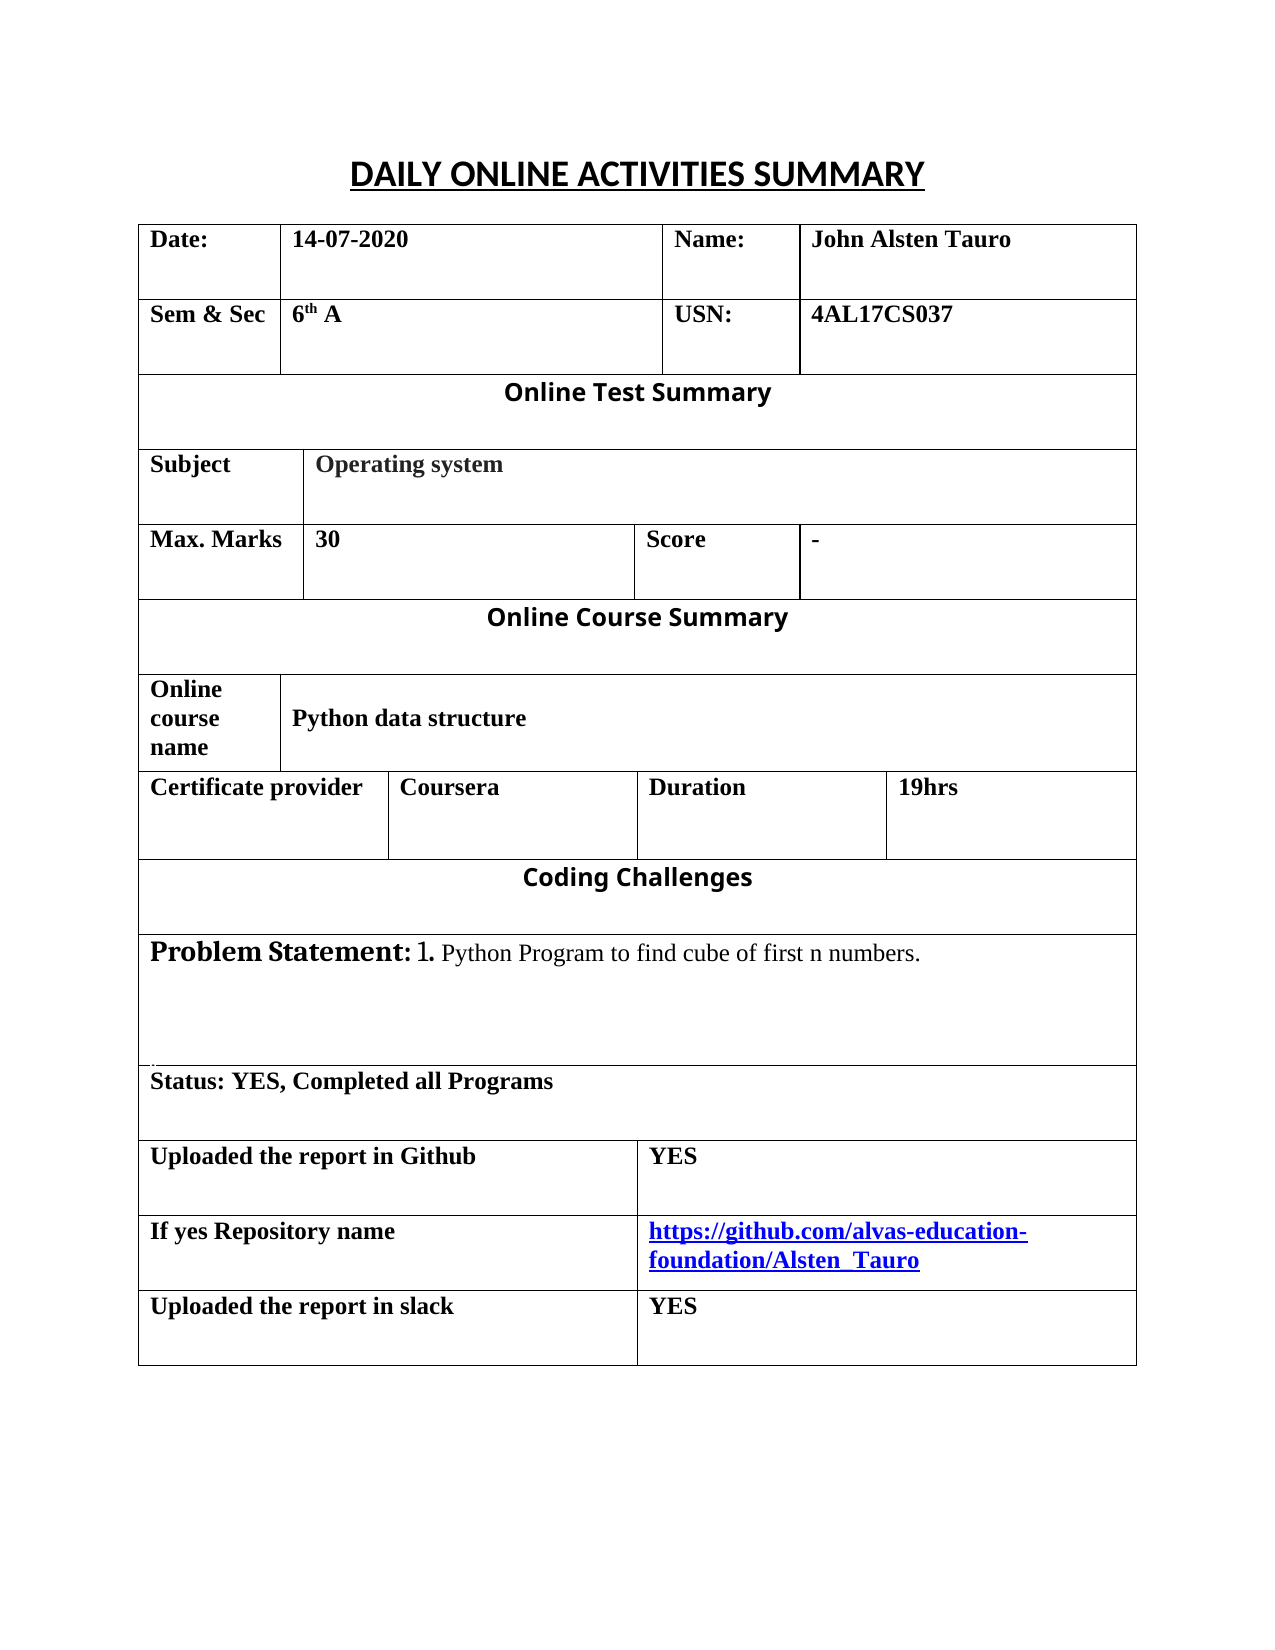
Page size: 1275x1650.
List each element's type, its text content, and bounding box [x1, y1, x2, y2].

table_cell USN: [663, 300, 799, 373]
table_cell YES [638, 1141, 1136, 1215]
table_cell Online course name [139, 675, 280, 771]
text DAILY ONLINE ACTIVITIES SUMMARY [150, 150, 1125, 196]
table_cell YES [638, 1291, 1136, 1365]
table_cell Status: YES, Completed all Programs [139, 1066, 1136, 1140]
table_cell Uploaded the report in slack [139, 1291, 637, 1365]
table_cell Operating system [304, 450, 1136, 523]
table_cell 4AL17CS037 [801, 300, 1136, 373]
table_cell Coding Challenges [139, 860, 1136, 934]
table_cell Uploaded the report in Github [139, 1141, 637, 1215]
table_cell 6th A [281, 300, 662, 373]
table_cell 19hrs [887, 772, 1136, 859]
table_cell Coursera [389, 772, 637, 859]
table_header 14-07-2020 [281, 225, 662, 298]
table_cell Duration [638, 772, 886, 859]
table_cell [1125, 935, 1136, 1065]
table_cell Sem & Sec [139, 300, 280, 373]
table_cell - [801, 525, 1136, 598]
table_cell https://github.com/alvas-education-foundation/Alsten_Tauro [638, 1216, 1136, 1290]
table_cell Online Course Summary [139, 600, 1136, 673]
table_cell Score [635, 525, 799, 598]
table_header John Alsten Tauro [801, 225, 1136, 298]
table_cell Online Test Summary [139, 375, 1136, 448]
table_cell Max. Marks [139, 525, 303, 598]
table_cell 30 [304, 525, 634, 598]
table_cell If yes Repository name [139, 1216, 637, 1290]
table_header Date: [139, 225, 280, 298]
table_cell Subject [139, 450, 303, 523]
table_cell Certificate provider [139, 772, 388, 859]
table_cell Python data structure [281, 675, 1136, 771]
table_header Name: [663, 225, 799, 298]
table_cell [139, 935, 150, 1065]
